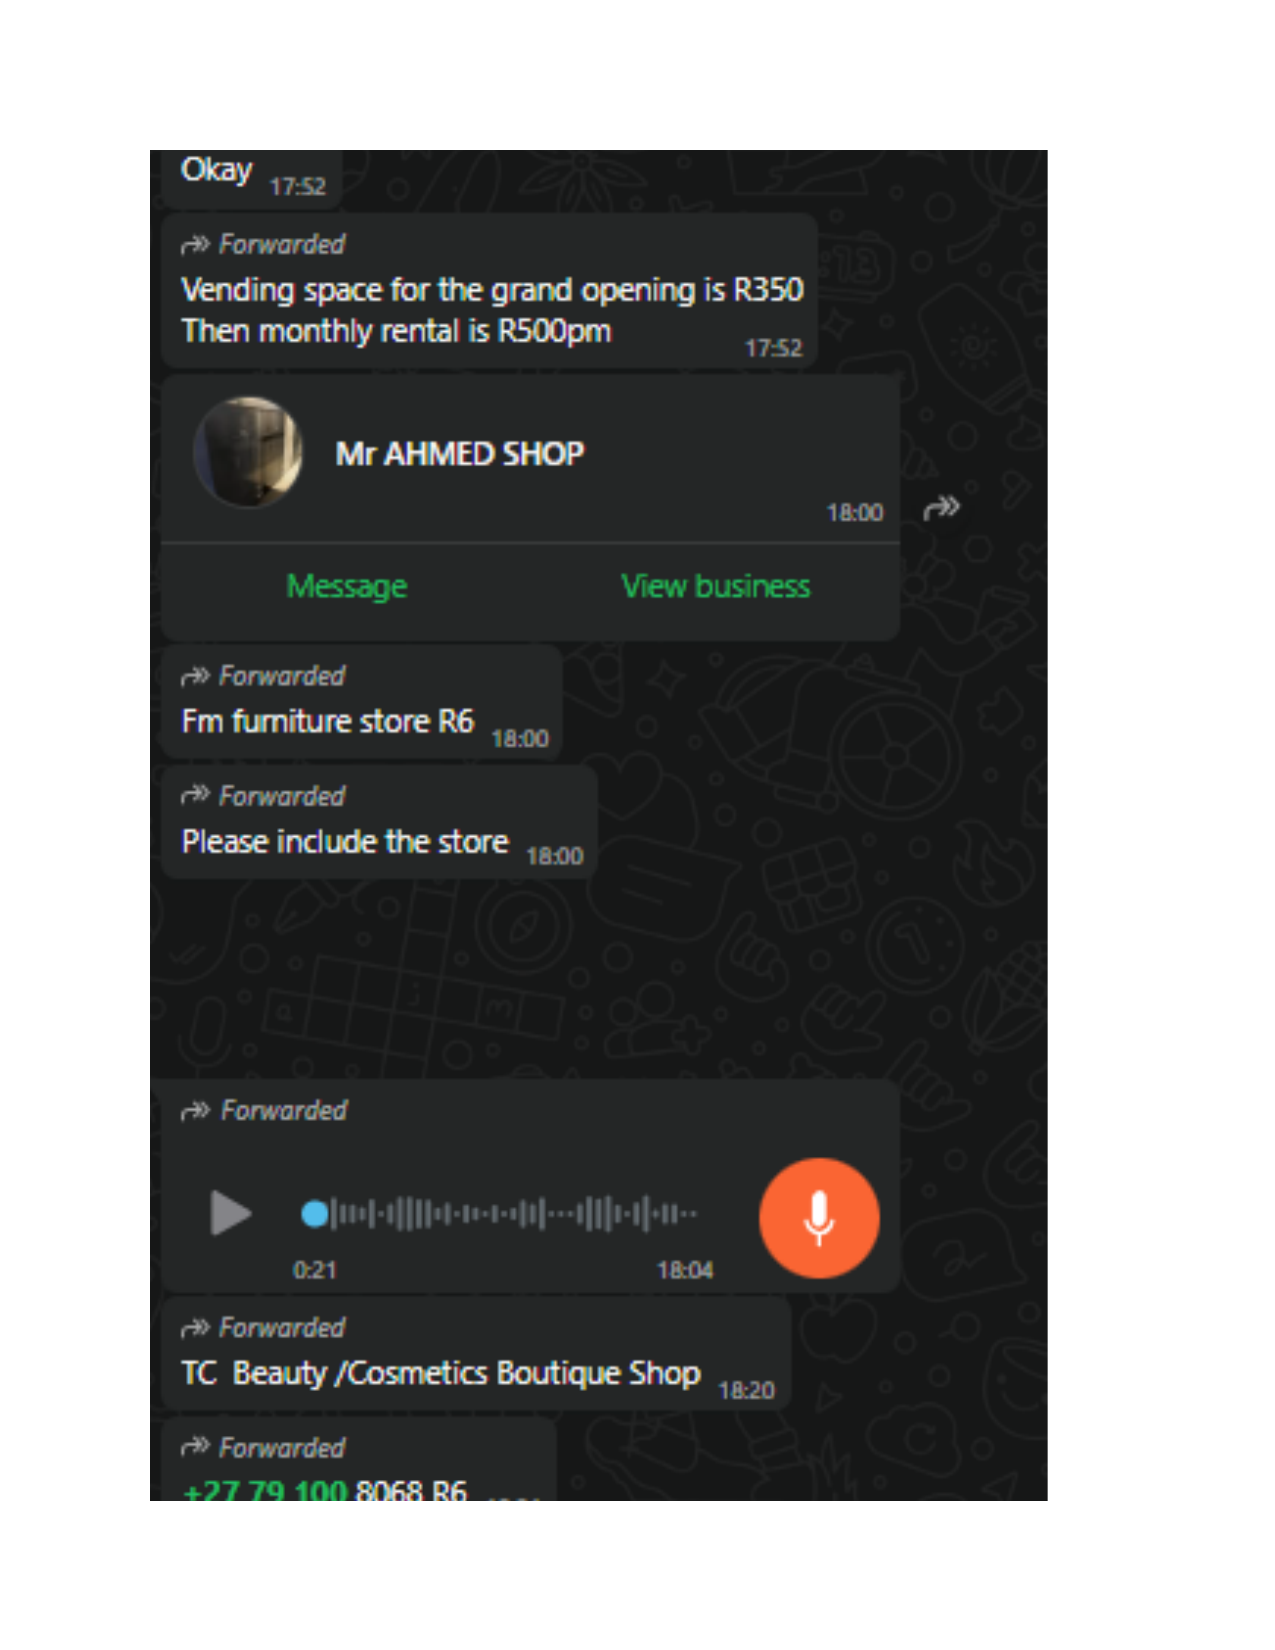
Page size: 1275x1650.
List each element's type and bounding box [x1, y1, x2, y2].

picture [150, 150, 1048, 1501]
